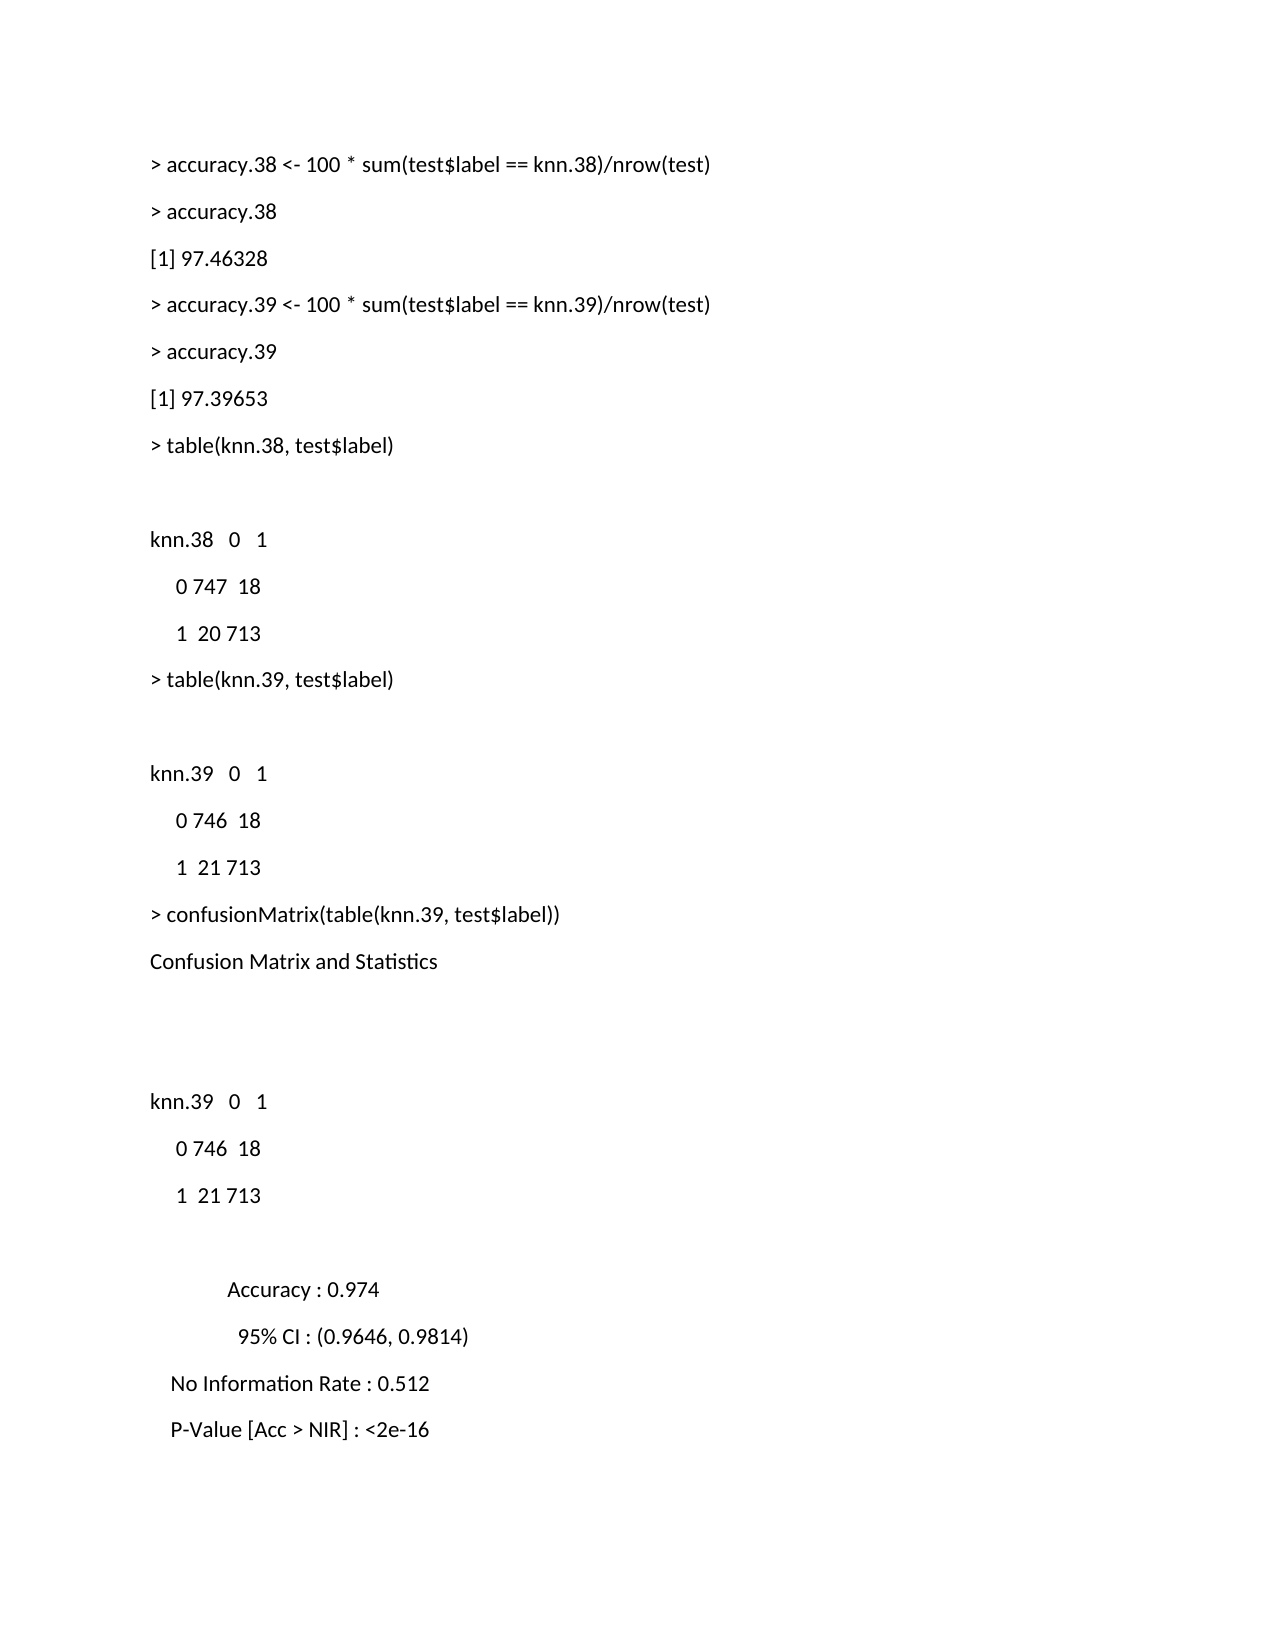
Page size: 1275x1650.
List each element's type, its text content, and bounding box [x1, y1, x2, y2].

text knn.39 0 1 [150, 1087, 1125, 1116]
text 0 746 18 [150, 1134, 1125, 1162]
text > accuracy.39 <- 100 * sum(test$label == knn.39)/nrow(test) [150, 291, 1125, 319]
text > accuracy.39 [150, 337, 1125, 366]
text > confusionMatrix(table(knn.39, test$label)) [150, 900, 1125, 928]
text 1 21 713 [150, 853, 1125, 881]
text > accuracy.38 <- 100 * sum(test$label == knn.38)/nrow(test) [150, 150, 1125, 178]
text [1] 97.46328 [150, 244, 1125, 272]
text 1 20 713 [150, 619, 1125, 647]
text 1 21 713 [150, 1181, 1125, 1209]
text 0 747 18 [150, 572, 1125, 600]
text Confusion Matrix and Statistics [150, 947, 1125, 975]
text > table(knn.38, test$label) [150, 431, 1125, 459]
text 0 746 18 [150, 806, 1125, 834]
text [1] 97.39653 [150, 384, 1125, 412]
text Accuracy : 0.974 [150, 1275, 1125, 1303]
text 95% CI : (0.9646, 0.9814) [150, 1322, 1125, 1350]
text > table(knn.39, test$label) [150, 666, 1125, 694]
text P-Value [Acc > NIR] : <2e-16 [150, 1416, 1125, 1444]
text No Information Rate : 0.512 [150, 1369, 1125, 1397]
text knn.39 0 1 [150, 759, 1125, 787]
text knn.38 0 1 [150, 525, 1125, 553]
text > accuracy.38 [150, 197, 1125, 225]
